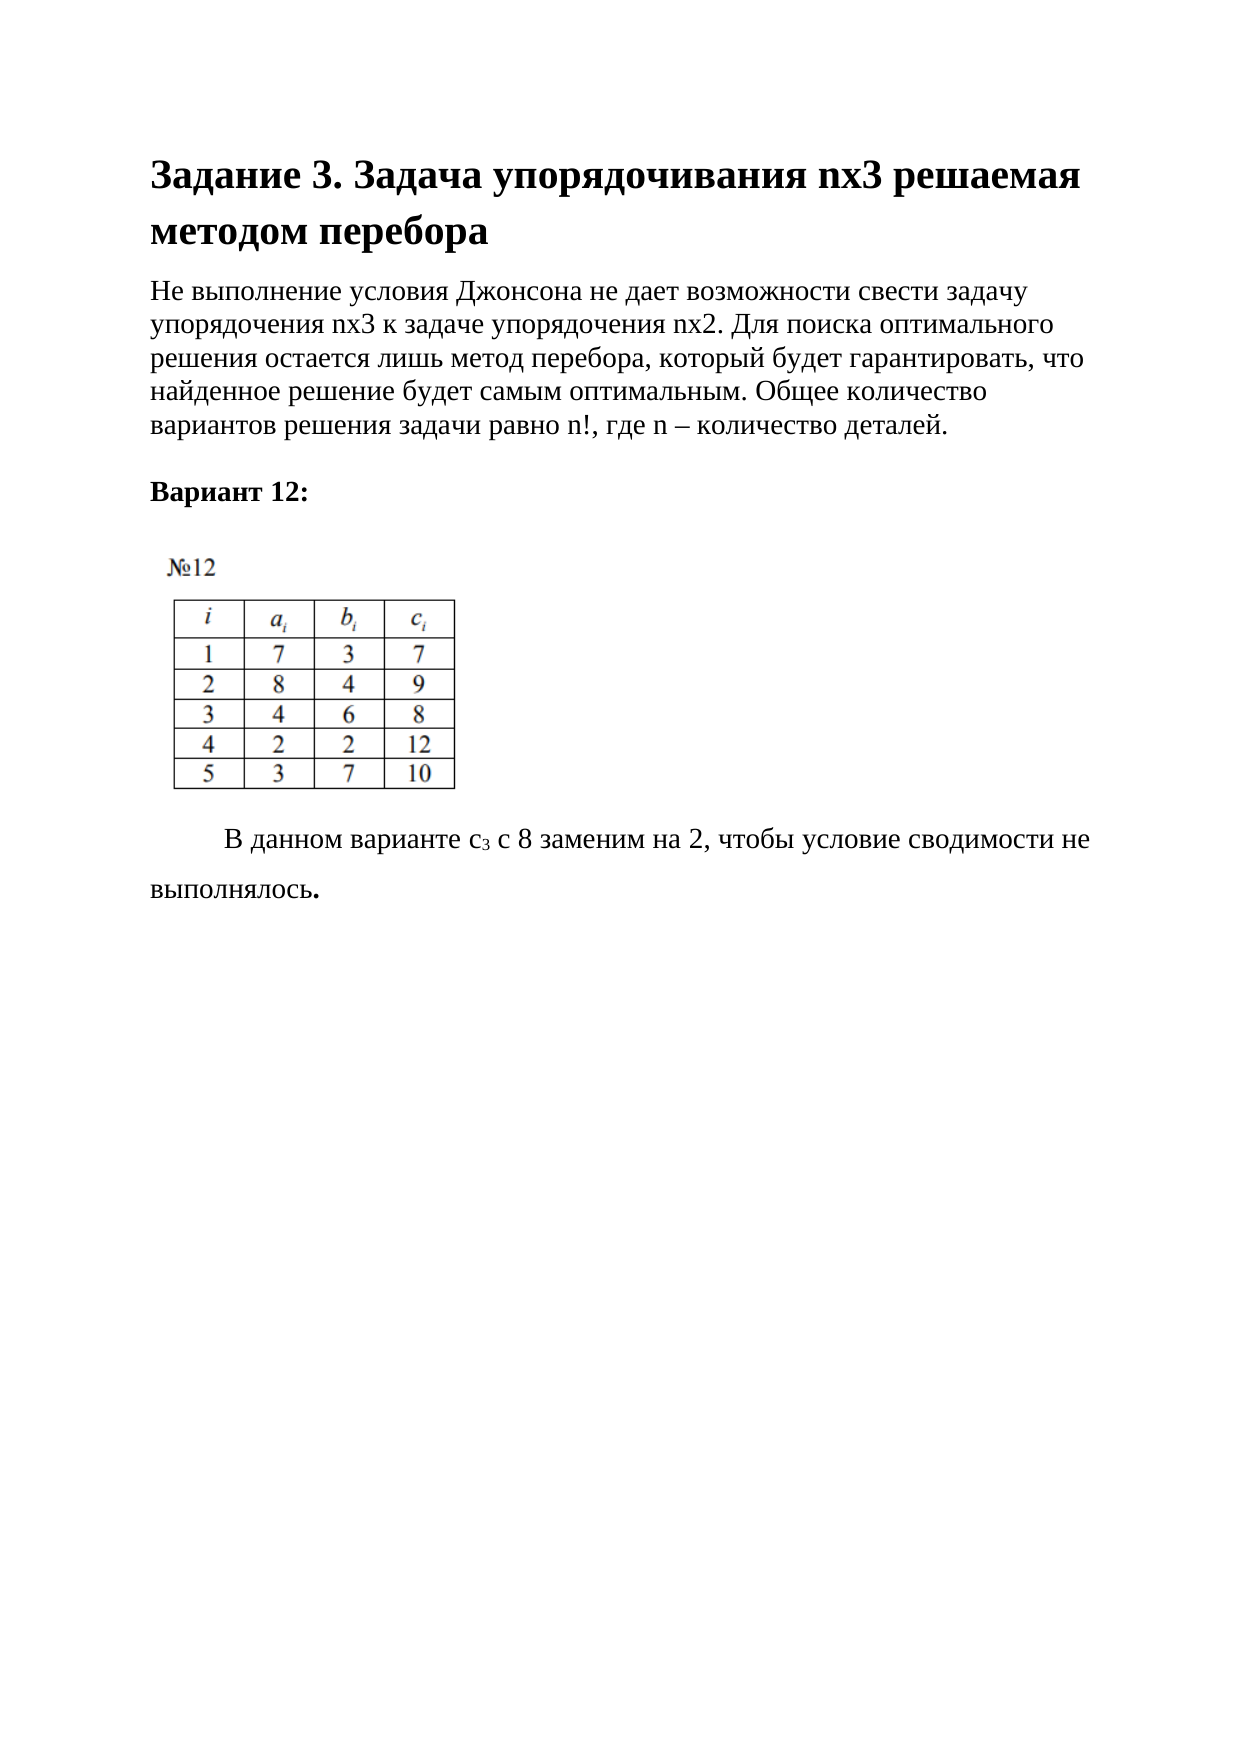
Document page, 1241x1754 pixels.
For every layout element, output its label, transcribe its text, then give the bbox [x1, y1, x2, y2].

subtitle Задание 3. Задача упорядочивания nx3 решаемая методом перебора [150, 150, 1090, 253]
text Вариант 12: [150, 474, 1090, 507]
text Не выполнение условия Джонсона не дает возможности свести задачу упорядочения nx3 к задаче упорядочения nx2. Для поиска оптимального решения остается лишь метод перебора, который будет гарантировать, что найденное решение будет самым оптимальным. Общее количество вариантов решения задачи равно n!, где n – количество деталей. [150, 273, 1090, 440]
text В данном варианте c3 c 8 заменим на 2, чтобы условие сводимости не выполнялось. [150, 821, 1090, 905]
picture [150, 537, 474, 808]
